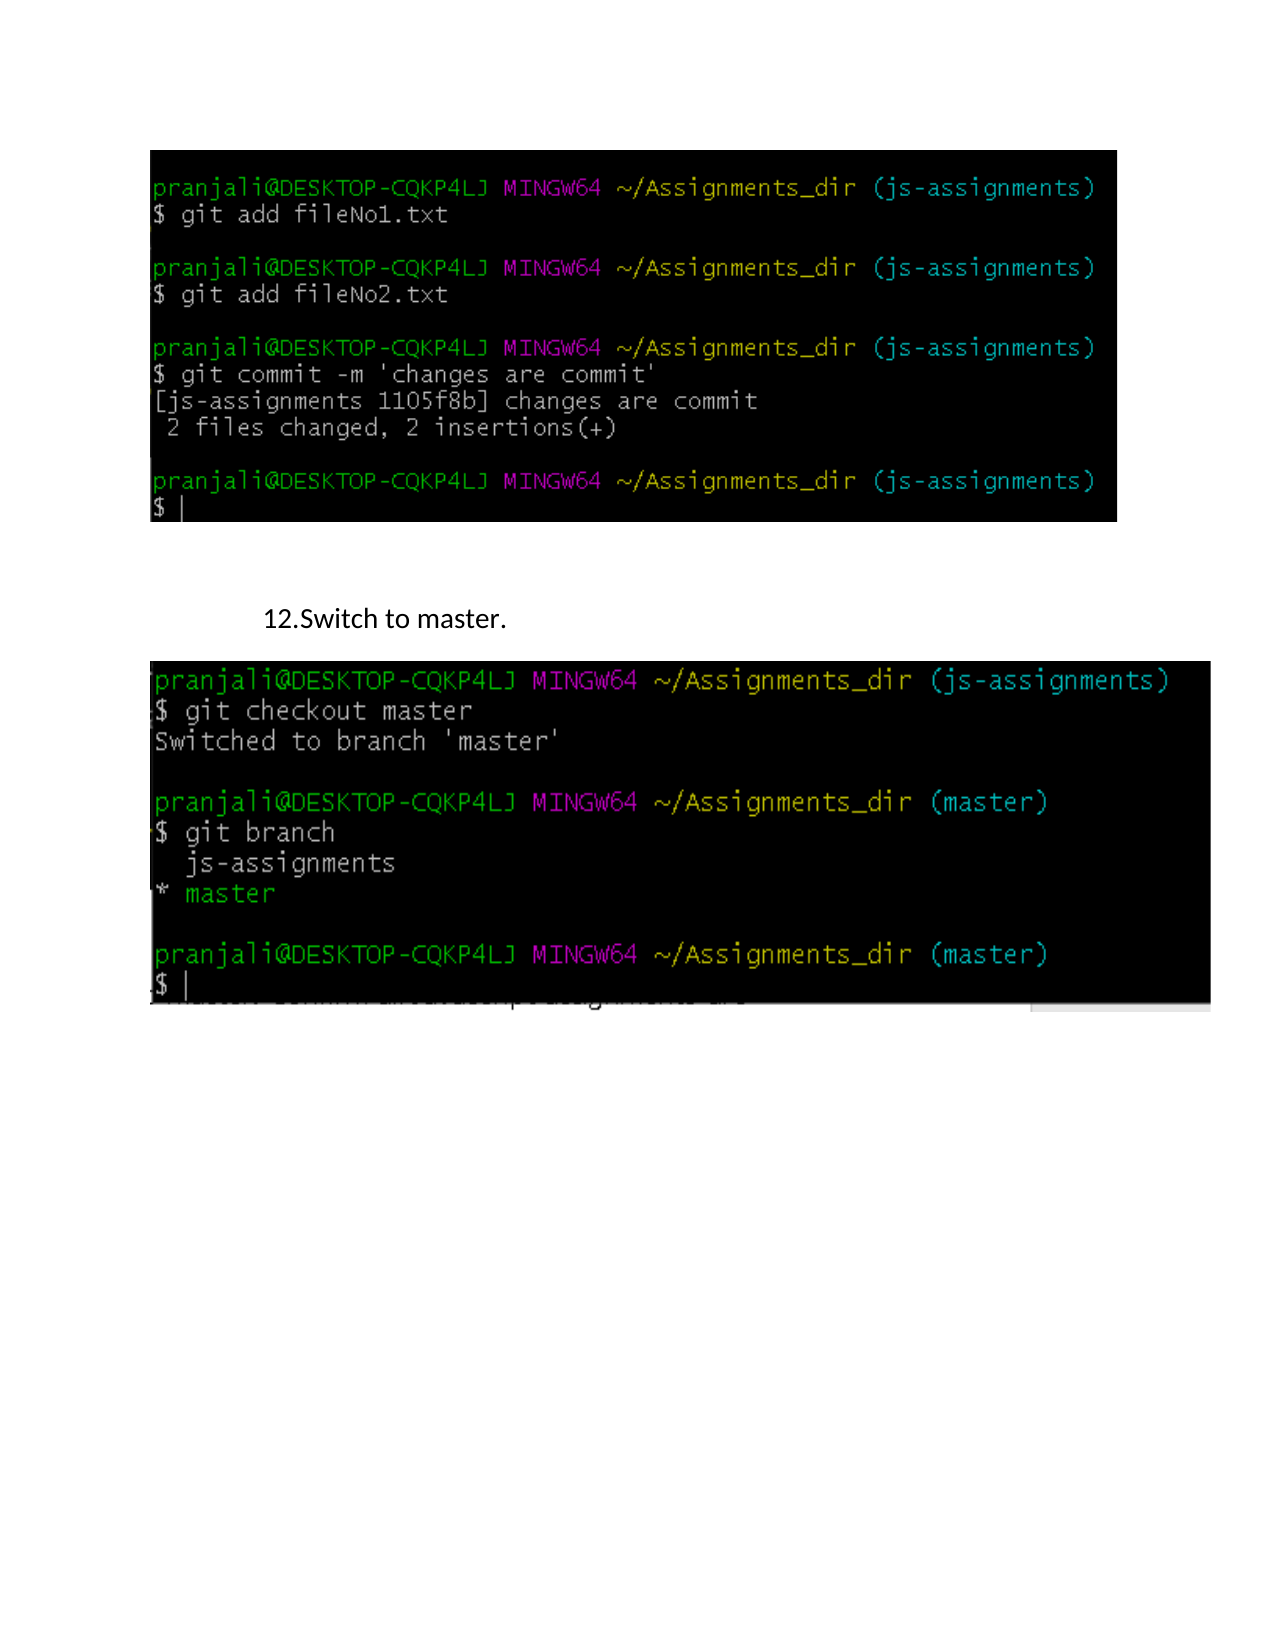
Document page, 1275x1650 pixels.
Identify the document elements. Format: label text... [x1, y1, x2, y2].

picture [150, 150, 1118, 522]
picture [150, 661, 1211, 1012]
list Switch to master. [262, 600, 1125, 636]
